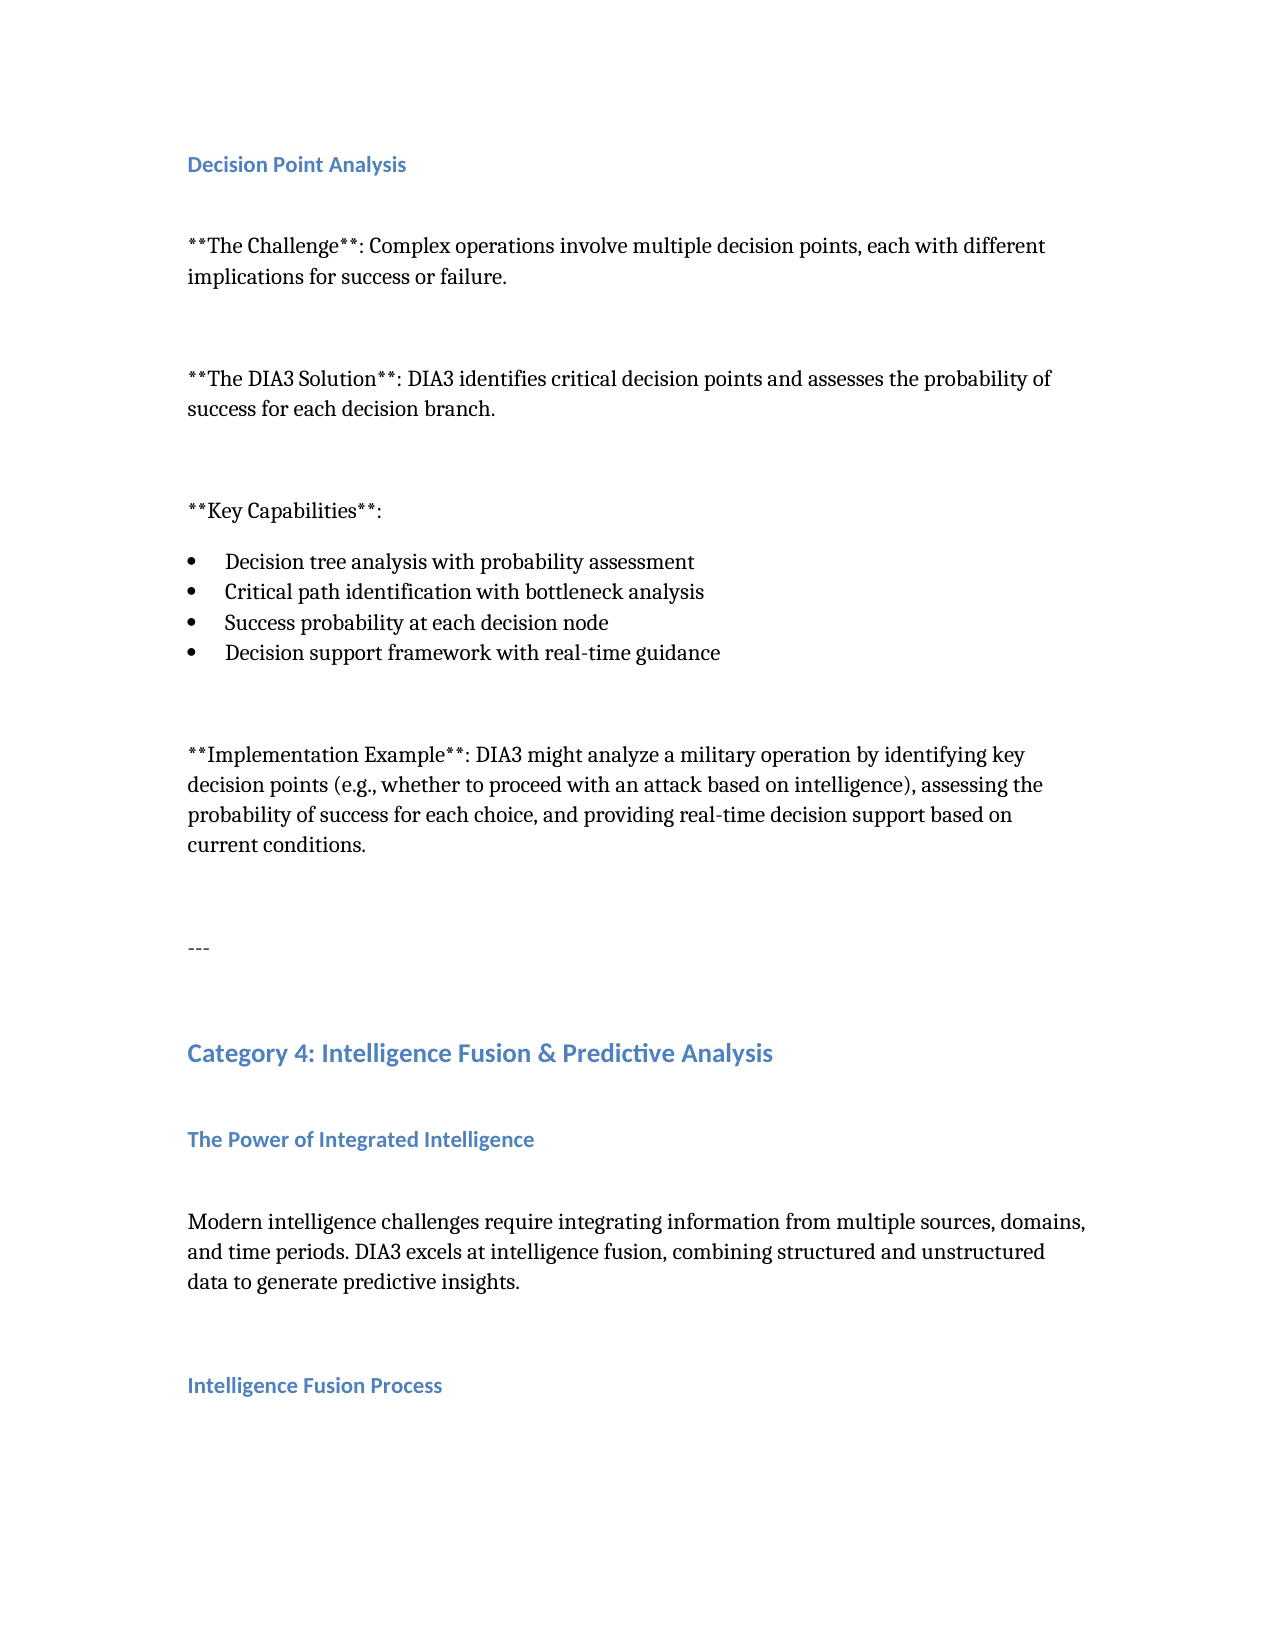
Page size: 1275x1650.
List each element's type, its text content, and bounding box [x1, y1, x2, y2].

text **The DIA3 Solution**: DIA3 identifies critical decision points and assesses the probability of success for each decision branch. [187, 366, 1087, 422]
text **The Challenge**: Complex operations involve multiple decision points, each with different implications for success or failure. [187, 233, 1087, 290]
subtitle Decision Point Analysis [187, 150, 1087, 178]
list Critical path identification with bottleneck analysis [187, 579, 1087, 605]
list Decision tree analysis with probability assessment [187, 549, 1087, 575]
list Success probability at each decision node [187, 609, 1087, 636]
text --- [187, 934, 1087, 961]
text **Implementation Example**: DIA3 might analyze a military operation by identifying key decision points (e.g., whether to proceed with an attack based on intelligence), assessing the probability of success for each choice, and providing real-time decision support based on current conditions. [187, 742, 1087, 858]
text Modern intelligence challenges require integrating information from multiple sources, domains, and time periods. DIA3 excels at intelligence fusion, combining structured and unstructured data to generate predictive insights. [187, 1208, 1087, 1295]
subtitle Intelligence Fusion Process [187, 1371, 1087, 1399]
subtitle Category 4: Intelligence Fusion & Predictive Analysis [187, 1036, 1087, 1069]
list Decision support framework with real-time guidance [187, 639, 1087, 666]
text **Key Capabilities**: [187, 498, 1087, 524]
subtitle The Power of Integrated Intelligence [187, 1125, 1087, 1153]
